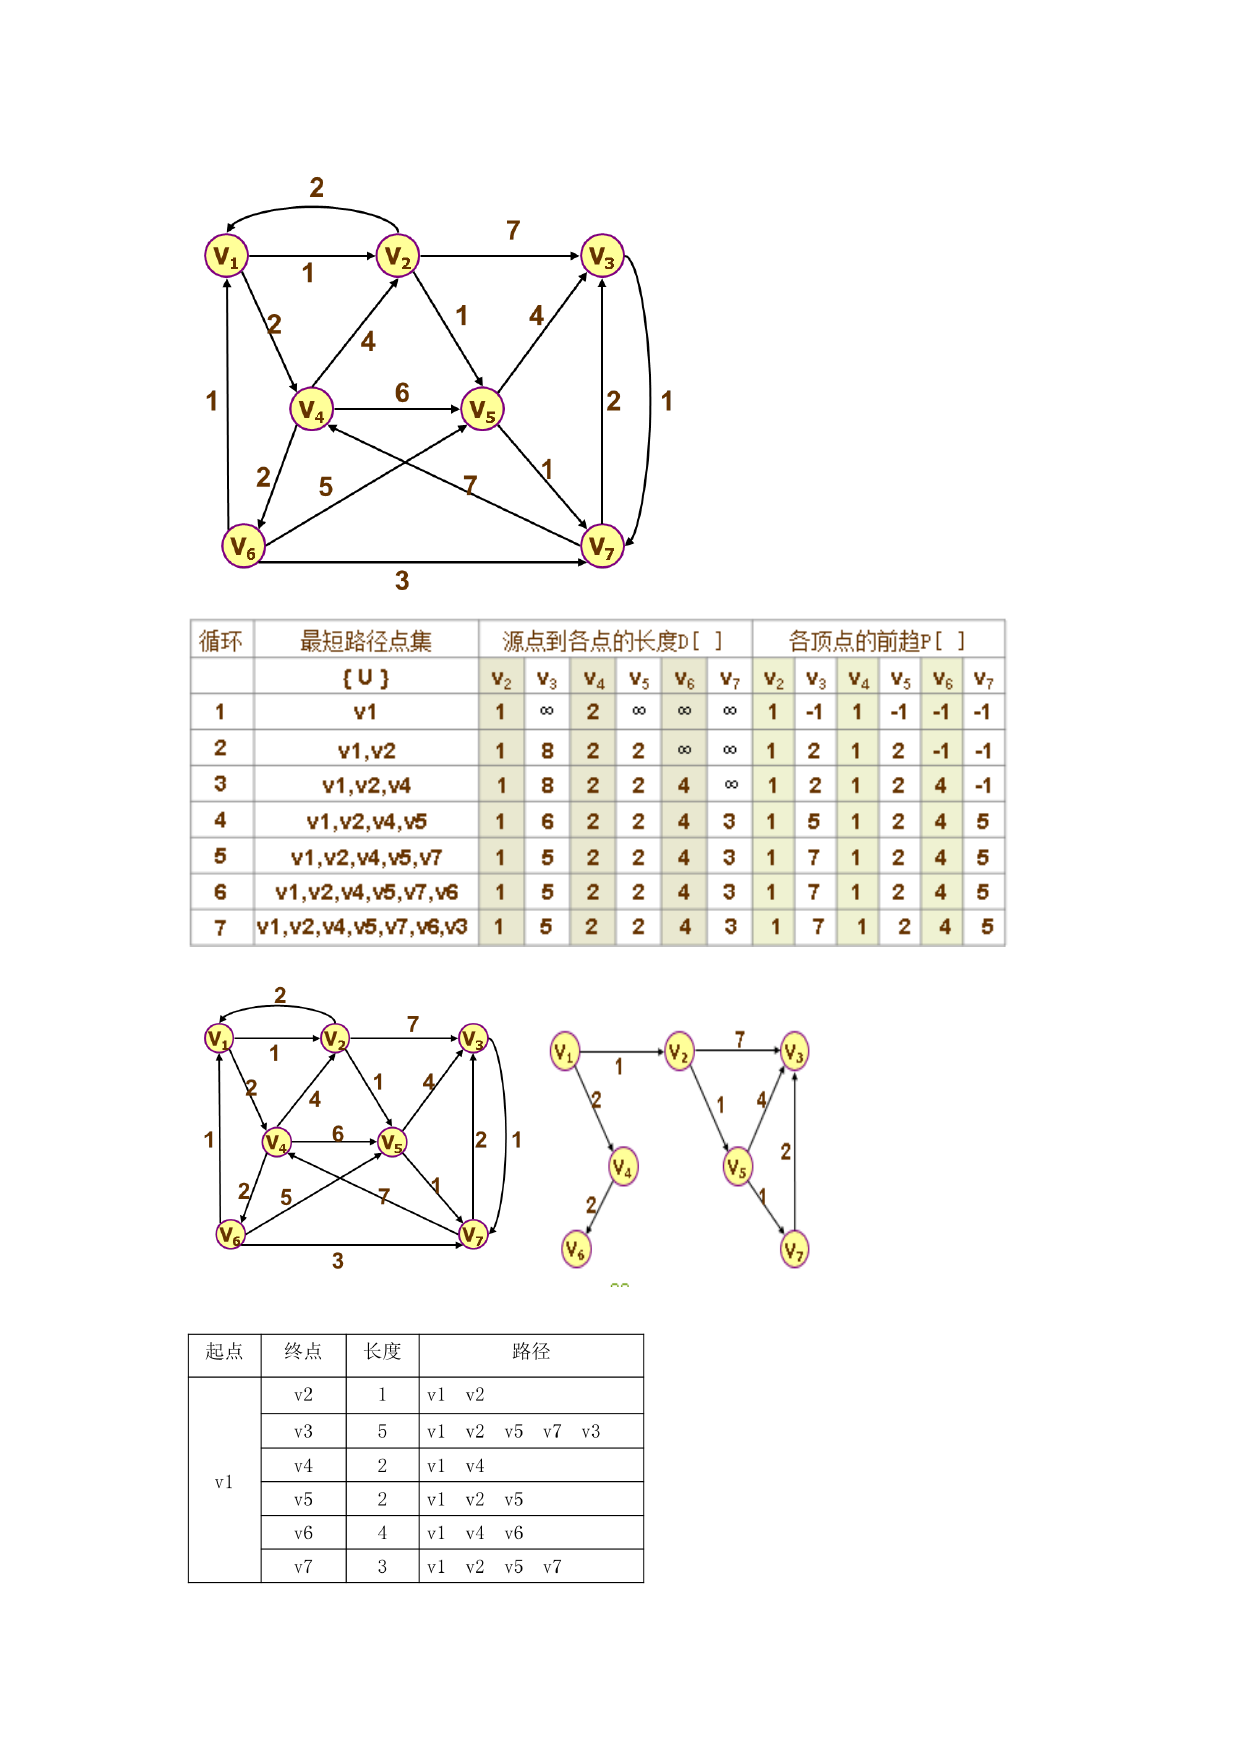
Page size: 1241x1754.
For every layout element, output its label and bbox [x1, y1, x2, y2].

picture [190, 974, 854, 1287]
picture [187, 162, 691, 613]
picture [187, 1332, 645, 1588]
picture [187, 617, 1009, 947]
